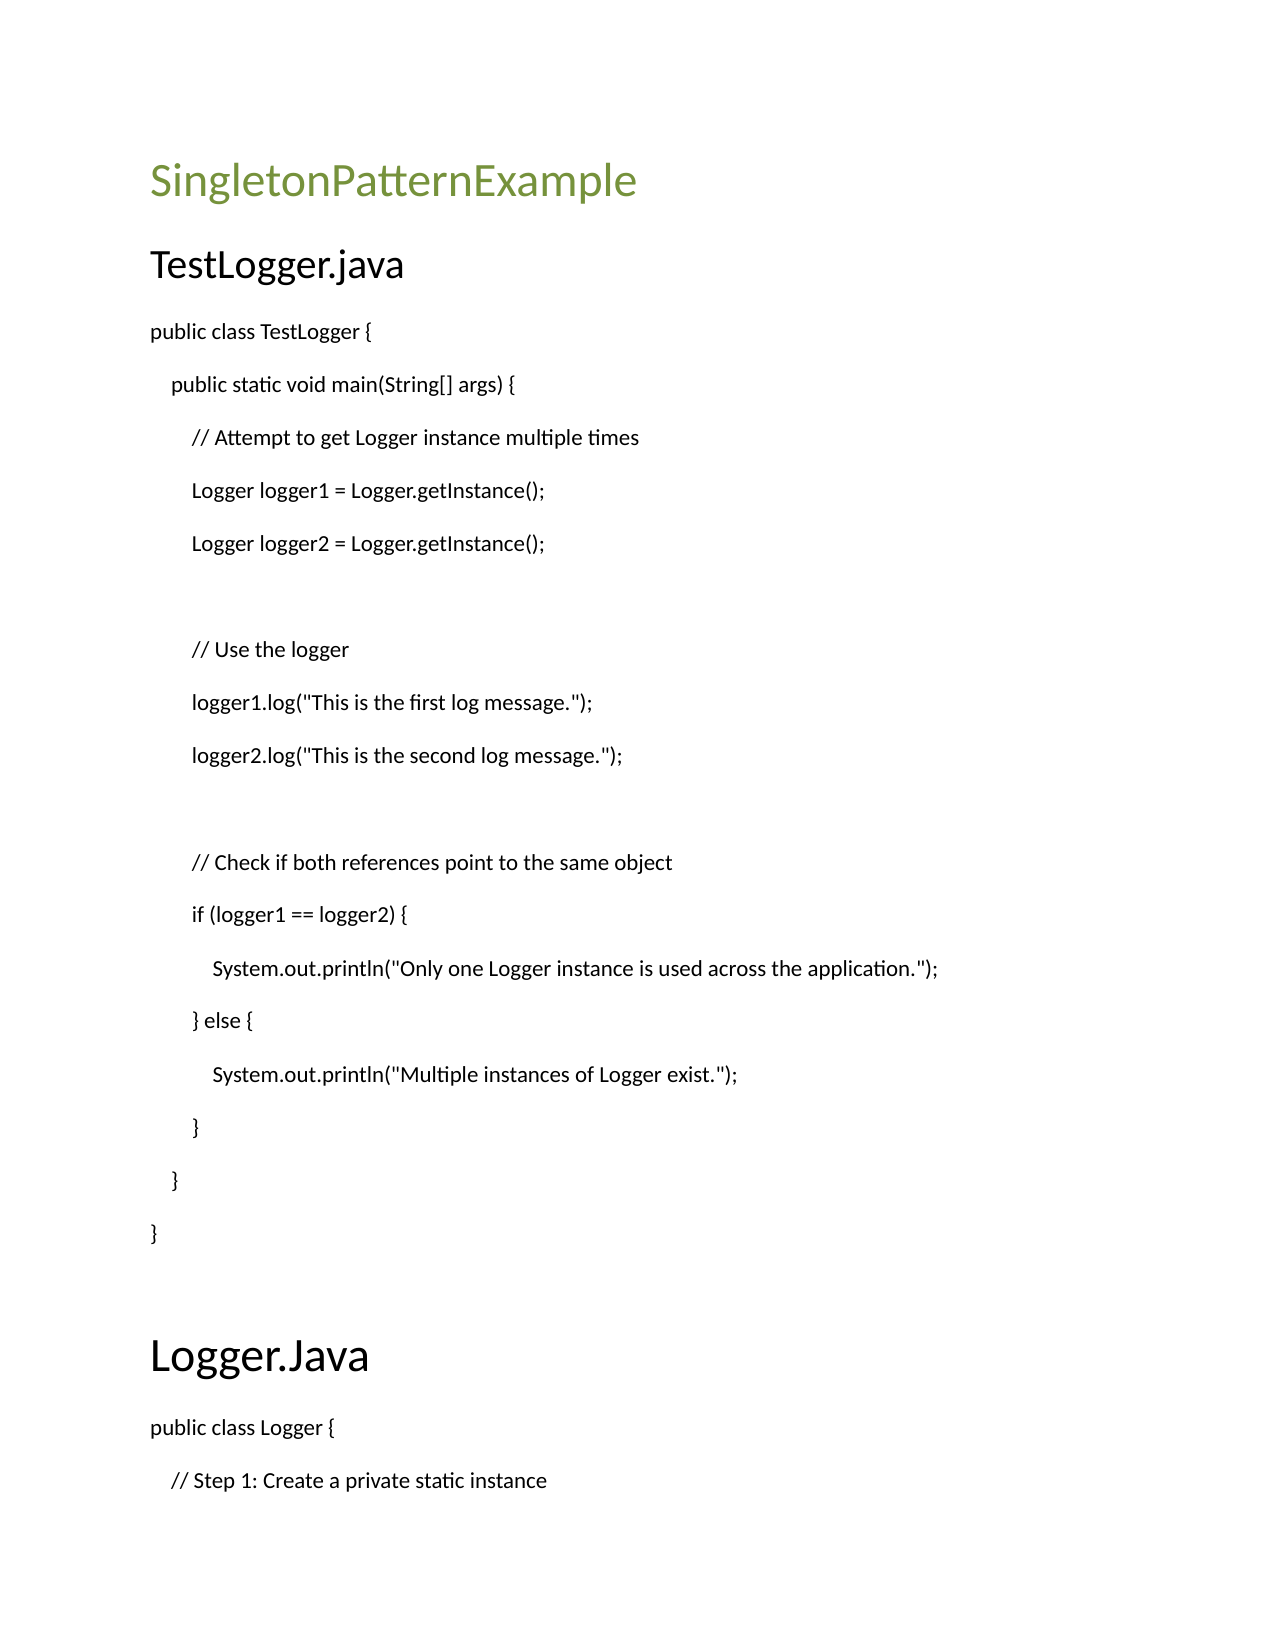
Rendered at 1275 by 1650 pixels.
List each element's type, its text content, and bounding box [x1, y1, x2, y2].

text logger2.log("This is the second log message."); [150, 742, 1125, 769]
text // Step 1: Create a private static instance [150, 1466, 1125, 1494]
text public class Logger { [150, 1413, 1125, 1441]
text public static void main(String[] args) { [150, 370, 1125, 398]
text } [150, 1113, 1125, 1141]
text logger1.log("This is the first log message."); [150, 688, 1125, 717]
text // Attempt to get Logger instance multiple times [150, 423, 1125, 451]
text if (logger1 == logger2) { [150, 901, 1125, 929]
text // Check if both references point to the same object [150, 848, 1125, 876]
text // Use the logger [150, 636, 1125, 663]
text SingletonPatternExample [150, 150, 1125, 208]
text TestLogger.java [150, 238, 1125, 289]
text Logger.Java [150, 1325, 1125, 1383]
text Logger logger1 = Logger.getInstance(); [150, 476, 1125, 504]
text } else { [150, 1007, 1125, 1035]
text } [150, 1166, 1125, 1194]
text public class TestLogger { [150, 317, 1125, 345]
text System.out.println("Only one Logger instance is used across the application."); [150, 954, 1125, 982]
text } [150, 1219, 1125, 1247]
text System.out.println("Multiple instances of Logger exist."); [150, 1060, 1125, 1088]
text Logger logger2 = Logger.getInstance(); [150, 529, 1125, 557]
